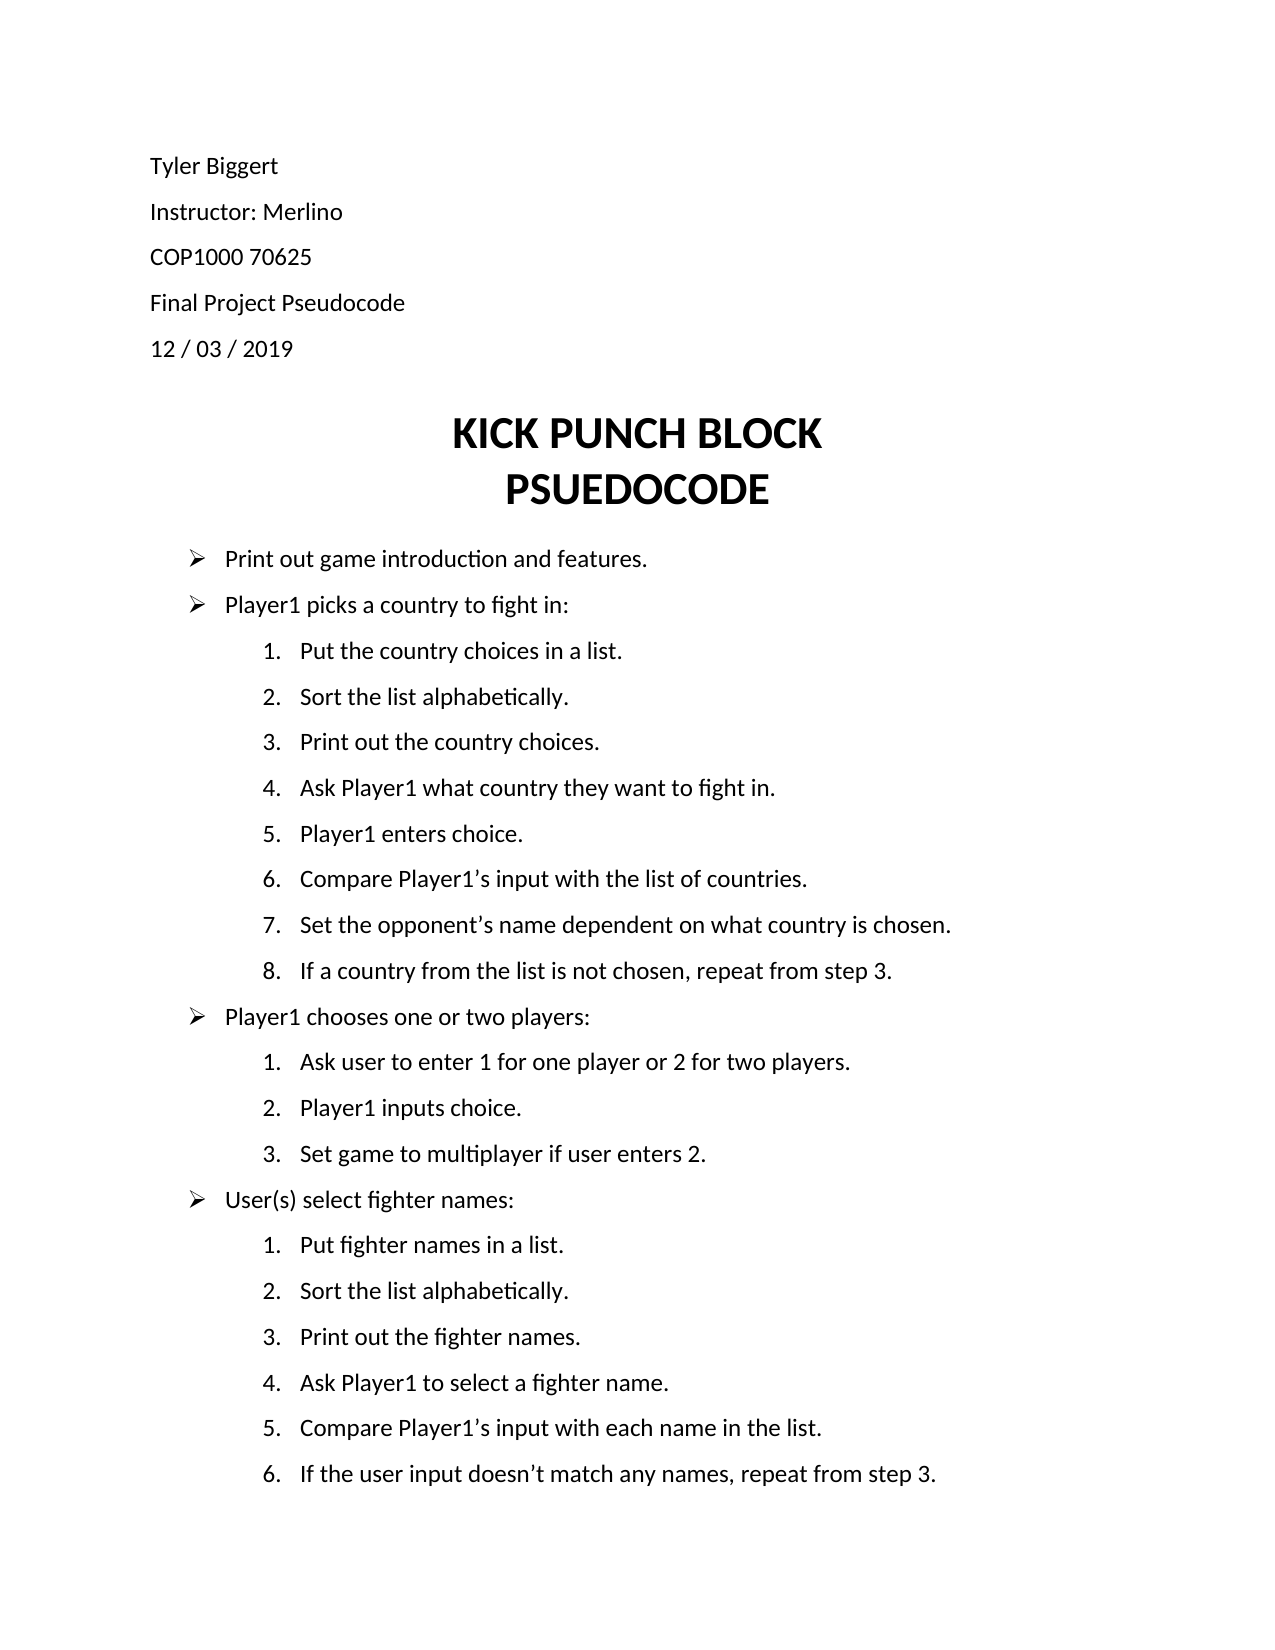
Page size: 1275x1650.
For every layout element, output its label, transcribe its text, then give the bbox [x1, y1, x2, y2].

list Player1 enters choice. [262, 818, 1125, 848]
text COP1000 70625 [150, 241, 1125, 272]
list Sort the list alphabetically. [262, 1275, 1125, 1306]
list Put the country choices in a list. [262, 635, 1125, 666]
text Tyler Biggert [150, 150, 1125, 181]
list Set game to multiplayer if user enters 2. [262, 1138, 1125, 1168]
list If a country from the list is not chosen, repeat from step 3. [262, 955, 1125, 986]
list Print out the country choices. [262, 726, 1125, 757]
list Print out the fighter names. [262, 1321, 1125, 1351]
list If the user input doesn’t match any names, repeat from step 3. [262, 1458, 1125, 1489]
list Ask user to enter 1 for one player or 2 for two players. [262, 1047, 1125, 1077]
list Print out game introduction and features. [187, 543, 1125, 574]
list User(s) select fighter names: [187, 1184, 1125, 1214]
list Sort the list alphabetically. [262, 681, 1125, 711]
list Set the opponent’s name dependent on what country is chosen. [262, 909, 1125, 940]
list Player1 inputs choice. [262, 1092, 1125, 1123]
list Ask Player1 what country they want to fight in. [262, 772, 1125, 803]
text 12 / 03 / 2019 [150, 333, 1125, 363]
list Ask Player1 to select a fighter name. [262, 1367, 1125, 1397]
text Final Project Pseudocode [150, 287, 1125, 318]
list Player1 picks a country to fight in: [187, 589, 1125, 620]
list Player1 chooses one or two players: [187, 1001, 1125, 1031]
list Put fighter names in a list. [262, 1229, 1125, 1260]
text KICK PUNCH BLOCK PSUEDOCODE [150, 404, 1125, 543]
list Compare Player1’s input with each name in the list. [262, 1412, 1125, 1443]
text Instructor: Merlino [150, 196, 1125, 226]
list Compare Player1’s input with the list of countries. [262, 864, 1125, 894]
